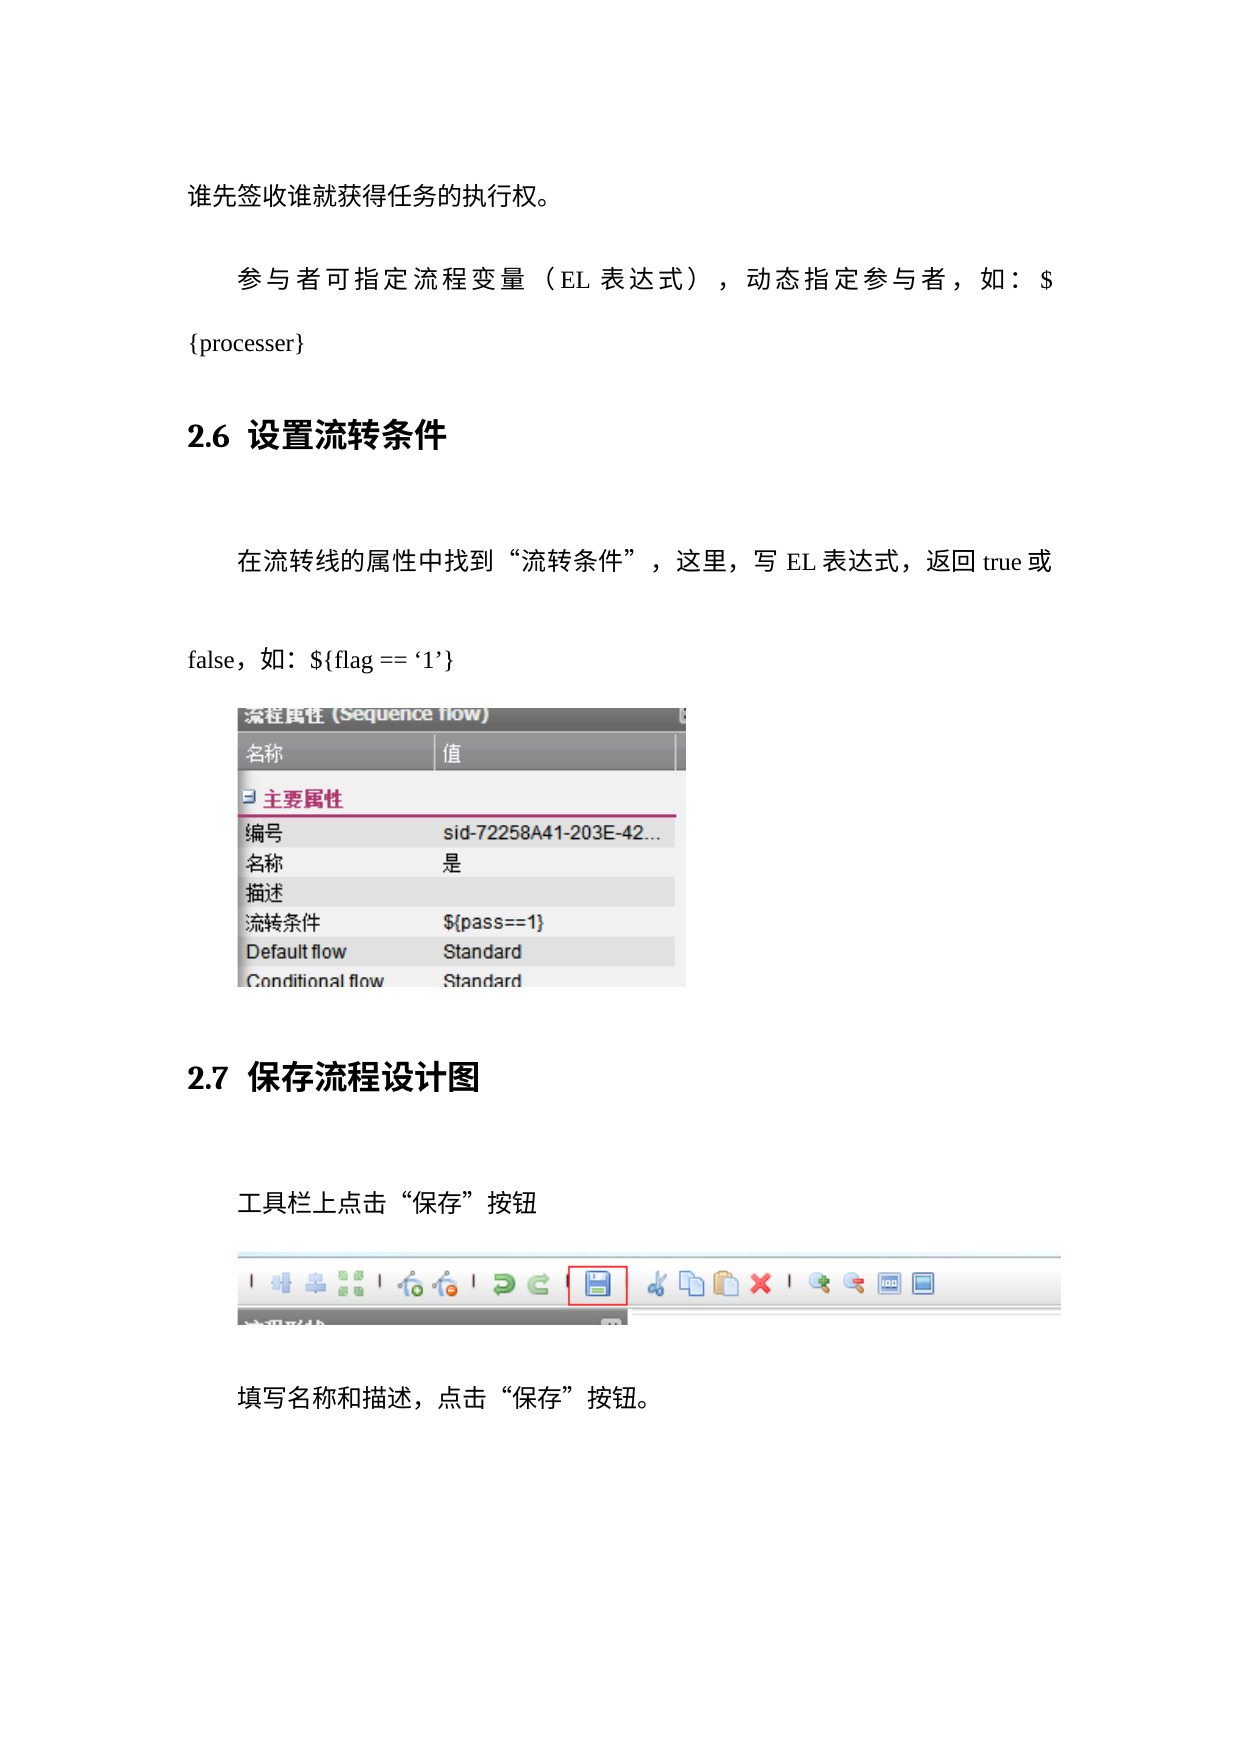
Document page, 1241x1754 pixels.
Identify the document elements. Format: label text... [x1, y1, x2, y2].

text 工具栏上点击“保存”按钮 [187, 1169, 1053, 1234]
subtitle 设置流转条件 [187, 400, 1053, 465]
picture [237, 708, 686, 987]
text 参与者可指定流程变量（EL表达式），动态指定参与者，如：${processer} [187, 245, 1053, 359]
text 在流转线的属性中找到“流转条件”，这里，写EL表达式，返回true或false，如：${flag == ‘1’} [187, 527, 1053, 690]
subtitle 保存流程设计图 [187, 1042, 1053, 1107]
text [187, 162, 1053, 227]
text 填写名称和描述，点击“保存”按钮。 [187, 1364, 1053, 1429]
picture [237, 1252, 1061, 1325]
